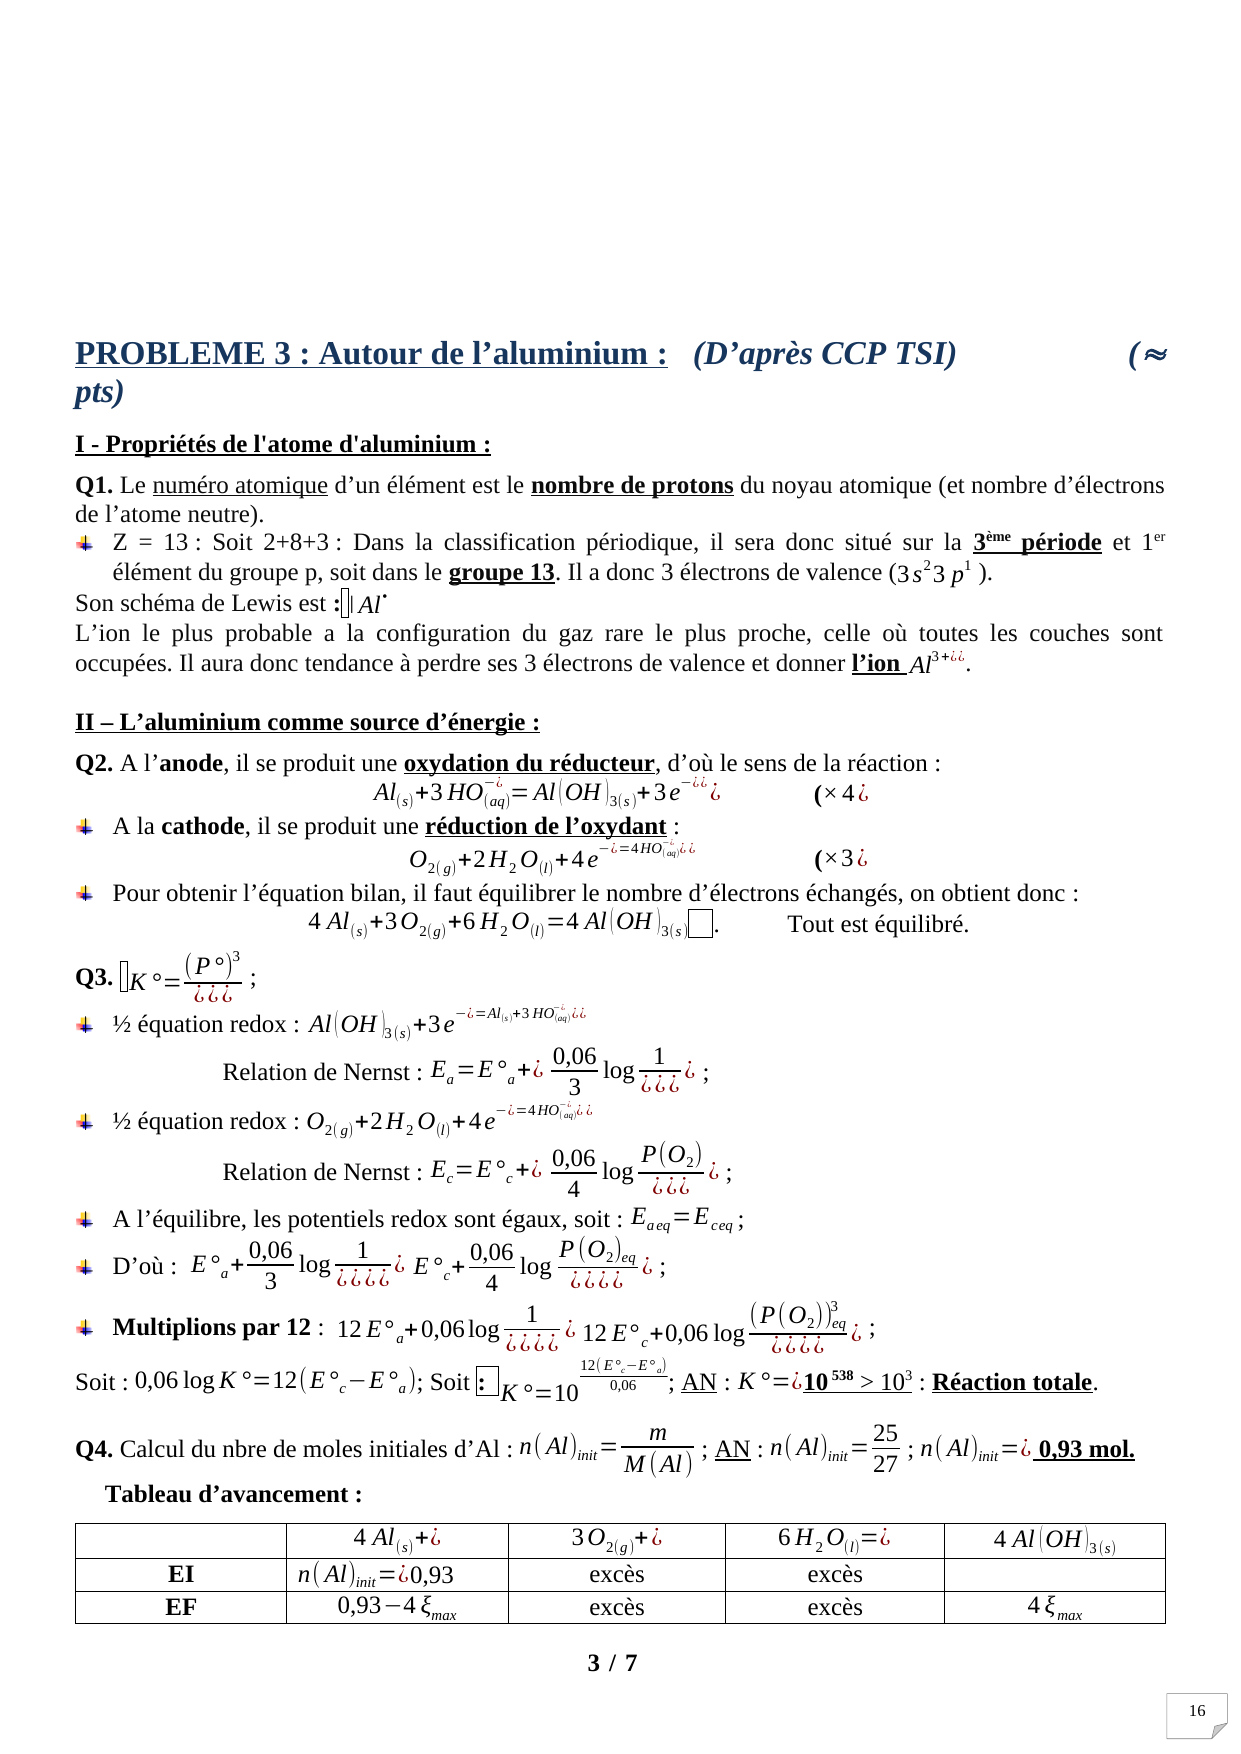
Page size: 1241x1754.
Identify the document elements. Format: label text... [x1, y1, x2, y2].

text Q3. ; [75, 948, 1165, 1004]
list ½ équation redox : [75, 1101, 1165, 1139]
table_cell 0,93 [287, 1559, 508, 1591]
table_cell excès [726, 1592, 944, 1623]
picture [76, 817, 93, 835]
text . Tout est équilibré. [112, 906, 1165, 941]
text Relation de Nernst : ; [149, 1042, 1165, 1101]
table_cell EF [76, 1592, 286, 1623]
text I - Propriétés de l'atome d'aluminium : [75, 429, 1165, 458]
table_cell [945, 1592, 1165, 1623]
picture [76, 1112, 93, 1130]
text Q2. A l’anode, il se produit une oxydation du réducteur, d’où le sens de la réaction : [75, 748, 1165, 777]
table_header [509, 1524, 725, 1558]
list A la cathode, il se produit une réduction de l’oxydant : [75, 811, 1165, 839]
text ( [112, 839, 1165, 878]
list Z = 13 : Soit 2+8+3 : Dans la classification périodique, il sera donc situé sur la 3ème période et 1er élément du groupe p, soit dans le groupe 13. Il a donc 3 électrons de valence ( ). [75, 527, 1165, 587]
list Multiplions par 12 : ; [75, 1297, 1165, 1356]
text Soit : ; Soit : ; AN : 10 538 > 103 : Réaction totale. [75, 1356, 1165, 1406]
text Son schéma de Lewis est : [75, 587, 348, 618]
text PROBLEME 3 : Autour de l’aluminium : (D’après CCP TSI) ( pts) [75, 333, 1165, 410]
list ½ équation redox : [75, 1004, 1165, 1042]
text L’ion le plus probable a la configuration du gaz rare le plus proche, celle où toutes les couches sont occupées. Il aura donc tendance à perdre ses 3 électrons de valence et donner l’ion . [75, 618, 1165, 678]
picture [76, 534, 93, 551]
table_header [287, 1524, 508, 1558]
text II – L’aluminium comme source d’énergie : [75, 707, 1165, 736]
list D’où : ; [75, 1234, 1165, 1297]
text Son schéma de Lewis est : [349, 587, 1165, 618]
text Relation de Nernst : ; [186, 1139, 1165, 1203]
picture [76, 1210, 93, 1228]
table_cell [287, 1592, 508, 1623]
table_cell excès [509, 1592, 725, 1623]
picture [76, 1258, 93, 1275]
table_cell [945, 1559, 1165, 1591]
table_cell excès [509, 1559, 725, 1591]
text ( [75, 777, 1165, 811]
picture [76, 1318, 93, 1336]
table_cell EI [76, 1559, 286, 1591]
list Pour obtenir l’équation bilan, il faut équilibrer le nombre d’électrons échangés, on obtient donc : [75, 878, 1165, 906]
table_header [945, 1524, 1165, 1558]
picture [76, 884, 93, 901]
picture [76, 1015, 93, 1033]
text Tableau d’avancement : [75, 1479, 1165, 1508]
text Q4. Calcul du nbre de moles initiales d’Al : ; AN : ; 0,93 mol. [75, 1418, 1165, 1479]
table_header [76, 1524, 286, 1558]
text Q1. Le numéro atomique d’un élément est le nombre de protons du noyau atomique (et nombre d’électrons de l’atome neutre). [75, 470, 1165, 527]
table_header [726, 1524, 944, 1558]
table_cell excès [726, 1559, 944, 1591]
list A l’équilibre, les potentiels redox sont égaux, soit : ; [75, 1203, 1165, 1234]
